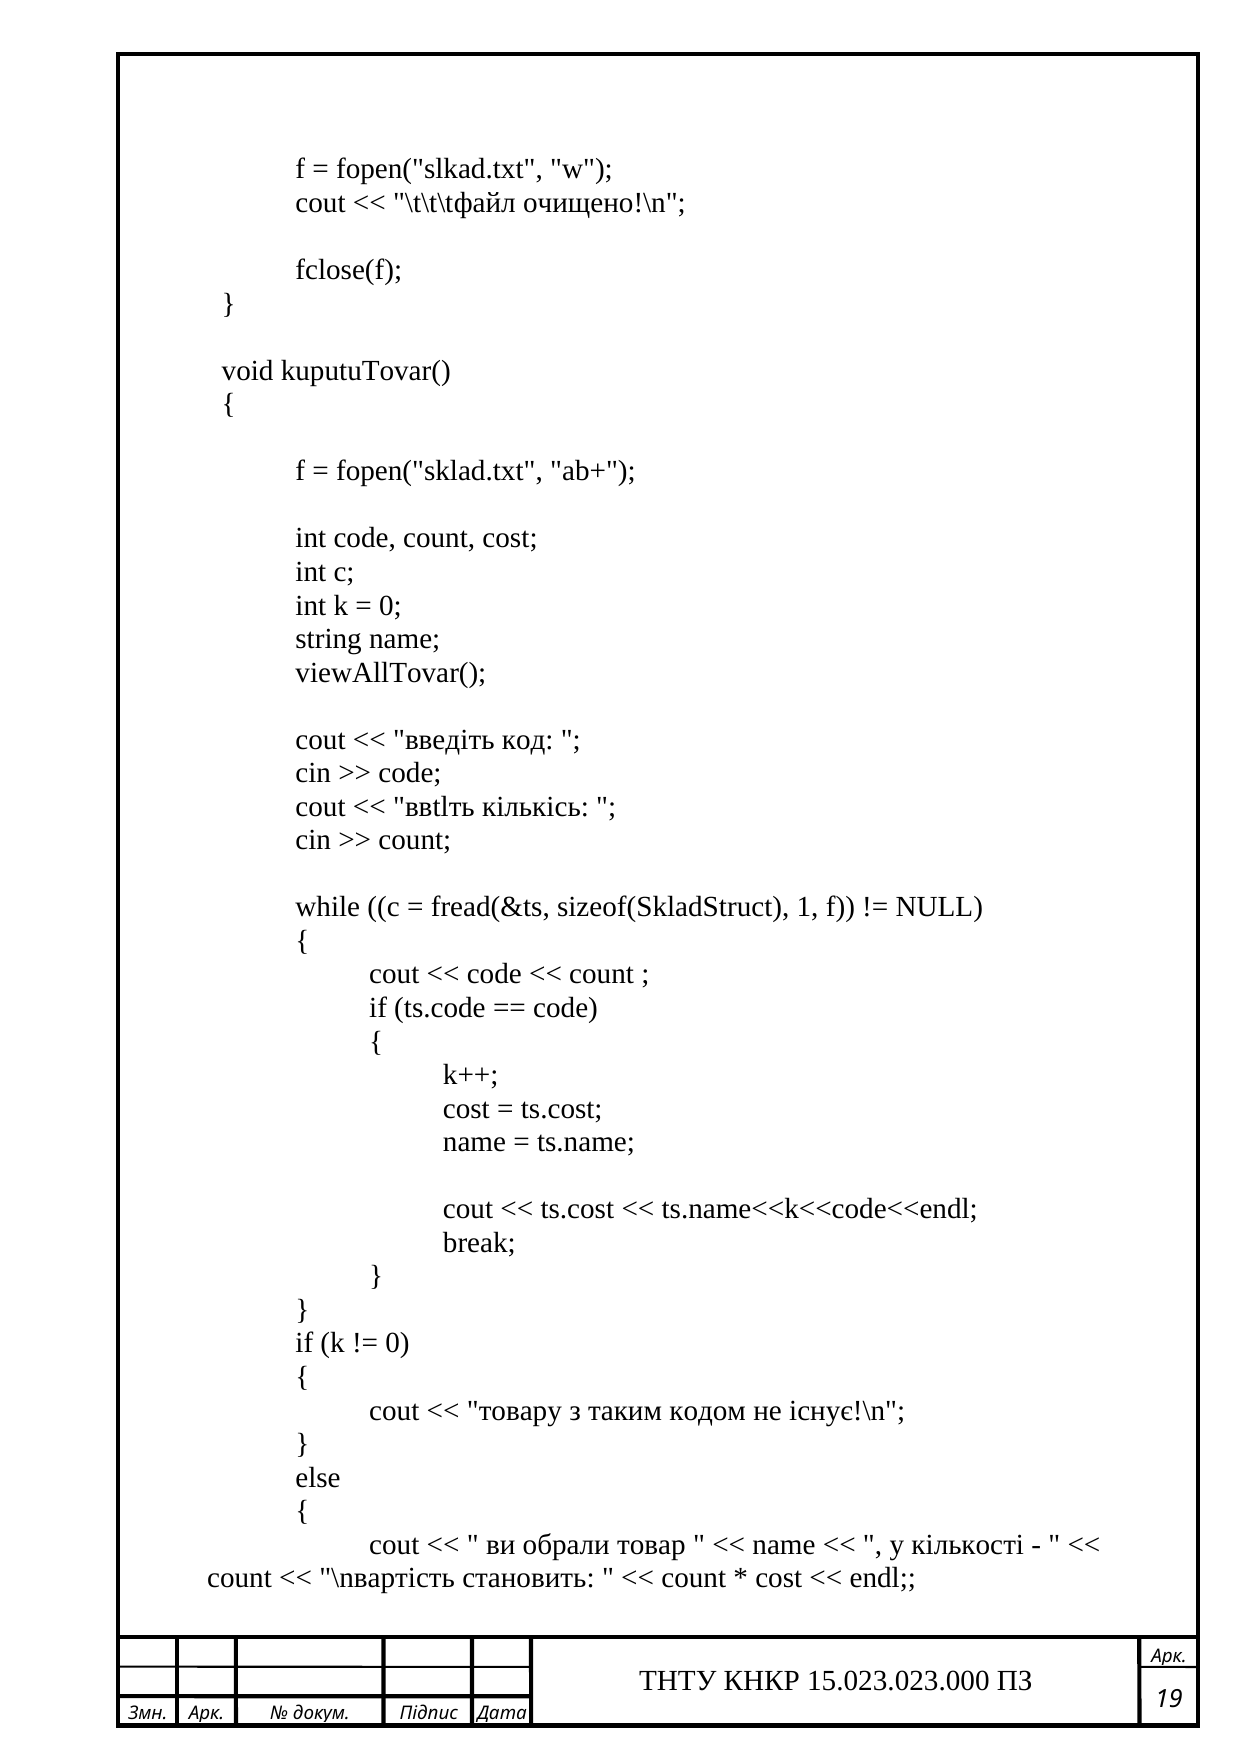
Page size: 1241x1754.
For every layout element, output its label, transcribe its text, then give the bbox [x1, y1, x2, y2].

text cost = ts.cost; [207, 1091, 1152, 1124]
text int k = 0; [207, 588, 1152, 621]
text cout << " ви обрали товар " << name << ", у кiлькості - " << count << "\nвартiсть становить: " << count * cost << endl;; [207, 1527, 1152, 1594]
text if (ts.code == code) [207, 990, 1152, 1024]
text else [207, 1460, 1152, 1493]
text fclose(f); [207, 252, 1152, 286]
text cout << "введiть код: "; [207, 722, 1152, 755]
text } [207, 286, 1152, 319]
text cout << "\t\t\tфaйл oчищенo!\n"; [207, 185, 1152, 219]
text cout << "товару з таким кодом не iснує!\n"; [207, 1393, 1152, 1426]
text string name; [207, 621, 1152, 655]
text break; [207, 1225, 1152, 1258]
text { [207, 386, 1152, 420]
text cout << code << count ; [207, 957, 1152, 990]
text { [207, 1493, 1152, 1527]
text cin >> count; [207, 822, 1152, 856]
text cin >> code; [207, 755, 1152, 789]
text while ((c = fread(&ts, sizeof(SkladStruct), 1, f)) != NULL) [207, 889, 1152, 923]
text if (k != 0) [207, 1326, 1152, 1359]
text } [207, 1292, 1152, 1326]
text k++; [207, 1057, 1152, 1091]
text { [207, 1024, 1152, 1057]
text int c; [207, 554, 1152, 588]
text f = fopen("sklad.txt", "ab+"); [207, 453, 1152, 487]
text void kuputuTovar() [207, 353, 1152, 386]
text } [207, 1426, 1152, 1460]
text f = fopen("slkad.txt", "w"); [207, 152, 1152, 185]
text cout << "ввtlть кiлькiсь: "; [207, 789, 1152, 822]
text int code, count, cost; [207, 521, 1152, 554]
text viewAllTovar(); [207, 655, 1152, 688]
text { [207, 1359, 1152, 1393]
text name = ts.name; [207, 1124, 1152, 1158]
text cout << ts.cost << ts.name<<k<<code<<endl; [207, 1191, 1152, 1225]
text { [207, 923, 1152, 957]
text } [207, 1258, 1152, 1292]
